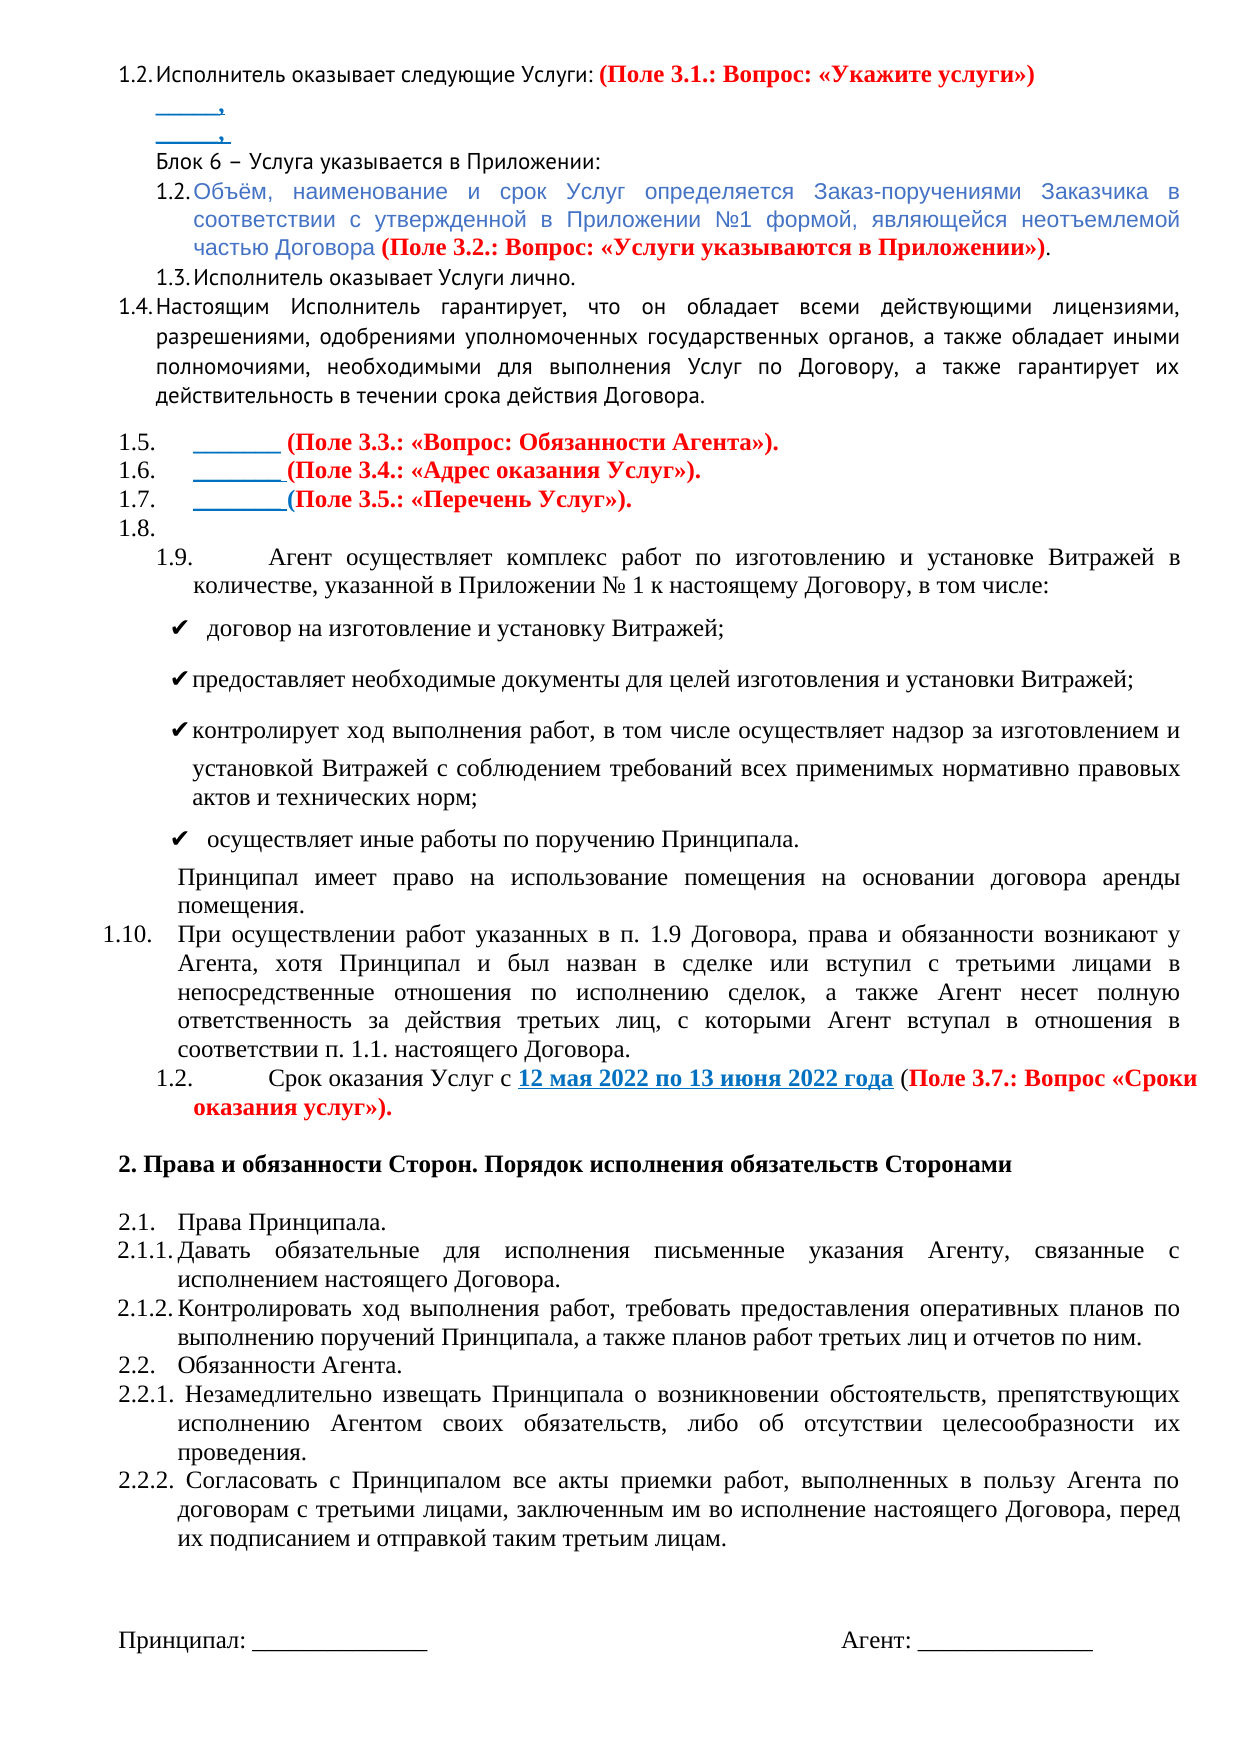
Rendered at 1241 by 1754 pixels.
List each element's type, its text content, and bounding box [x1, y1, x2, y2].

text Принципал имеет право на использование помещения на основании договора аренды помещения. [177, 862, 1181, 919]
list контролирует ход выполнения работ, в том числе осуществляет надзор за изготовлением и установкой Витражей с соблюдением требований всех применимых нормативно правовых актов и технических норм; [169, 702, 1181, 811]
list предоставляет необходимые документы для целей изготовления и установки Витражей; [169, 651, 1181, 702]
list Исполнитель оказывает следующие Услуги: (Поле 3.1.: Вопрос: «Укажите услуги») [118, 59, 1181, 89]
text _____, [156, 117, 1181, 146]
list Срок оказания Услуг с 12 мая 2022 по 13 июня 2022 года (Поле 3.7.: Вопрос «Сроки оказания услуг»). [156, 1063, 1198, 1121]
list При осуществлении работ указанных в п. 1.9 Договора, права и обязанности возникают у Агента, хотя Принципал и был назван в сделке или вступил с третьими лицами в непосредственные отношения по исполнению сделок, а также Агент несет полную ответственность за действия третьих лиц, с которыми Агент вступал в отношения в соответствии п. 1.1. настоящего Договора. [102, 919, 1181, 1063]
text 2.2.1. Незамедлительно извещать Принципала о возникновении обстоятельств, препятствующих исполнению Агентом своих обязательств, либо об отсутствии целесообразности их проведения. [118, 1379, 1181, 1466]
list Права Принципала. [118, 1207, 1181, 1236]
list _______ (Поле 3.4.: «Адрес оказания Услуг»). [118, 456, 1198, 484]
text 2.2.2. Согласовать с Принципалом все акты приемки работ, выполненных в пользу Агента по договорам с третьими лицами, заключенным им во исполнение настоящего Договора, перед их подписанием и отправкой таким третьим лицам. [118, 1466, 1181, 1552]
list договор на изготовление и установку Витражей; [169, 599, 1181, 651]
text 2. Права и обязанности Сторон. Порядок исполнения обязательств Сторонами [118, 1149, 1181, 1178]
list _______ (Поле 3.5.: «Перечень Услуг»). [118, 484, 1198, 513]
list Агент осуществляет комплекс работ по изготовлению и установке Витражей в количестве, указанной в Приложении № 1 к настоящему Договору, в том числе: [156, 542, 1181, 599]
list _______ (Поле 3.3.: «Вопрос: Обязанности Агента»). [118, 427, 1198, 456]
list Обязанности Агента. [118, 1351, 1181, 1379]
list Настоящим Исполнитель гарантирует, что он обладает всеми действующими лицензиями, разрешениями, одобрениями уполномоченных государственных органов, а также обладает иными полномочиями, необходимыми для выполнения Услуг по Договору, а также гарантирует их действительность в течении срока действия Договора. [118, 291, 1181, 410]
text _____, [156, 89, 1181, 117]
text Блок 6 – Услуга указывается в Приложении: [156, 146, 1181, 176]
list Давать обязательные для исполнения письменные указания Агенту, связанные с исполнением настоящего Договора. [117, 1236, 1181, 1293]
list Объём, наименование и срок Услуг определяется Заказ-поручениями Заказчика в соответствии с утвержденной в Приложении №1 формой, являющейся неотъемлемой частью Договора (Поле 3.2.: Вопрос: «Услуги указываются в Приложении»). [156, 176, 1181, 262]
list осуществляет иные работы по поручению Принципала. [169, 811, 1181, 862]
list Контролировать ход выполнения работ, требовать предоставления оперативных планов по выполнению поручений Принципала, а также планов работ третьих лиц и отчетов по ним. [117, 1293, 1181, 1351]
list Исполнитель оказывает Услуги лично. [156, 262, 1181, 291]
